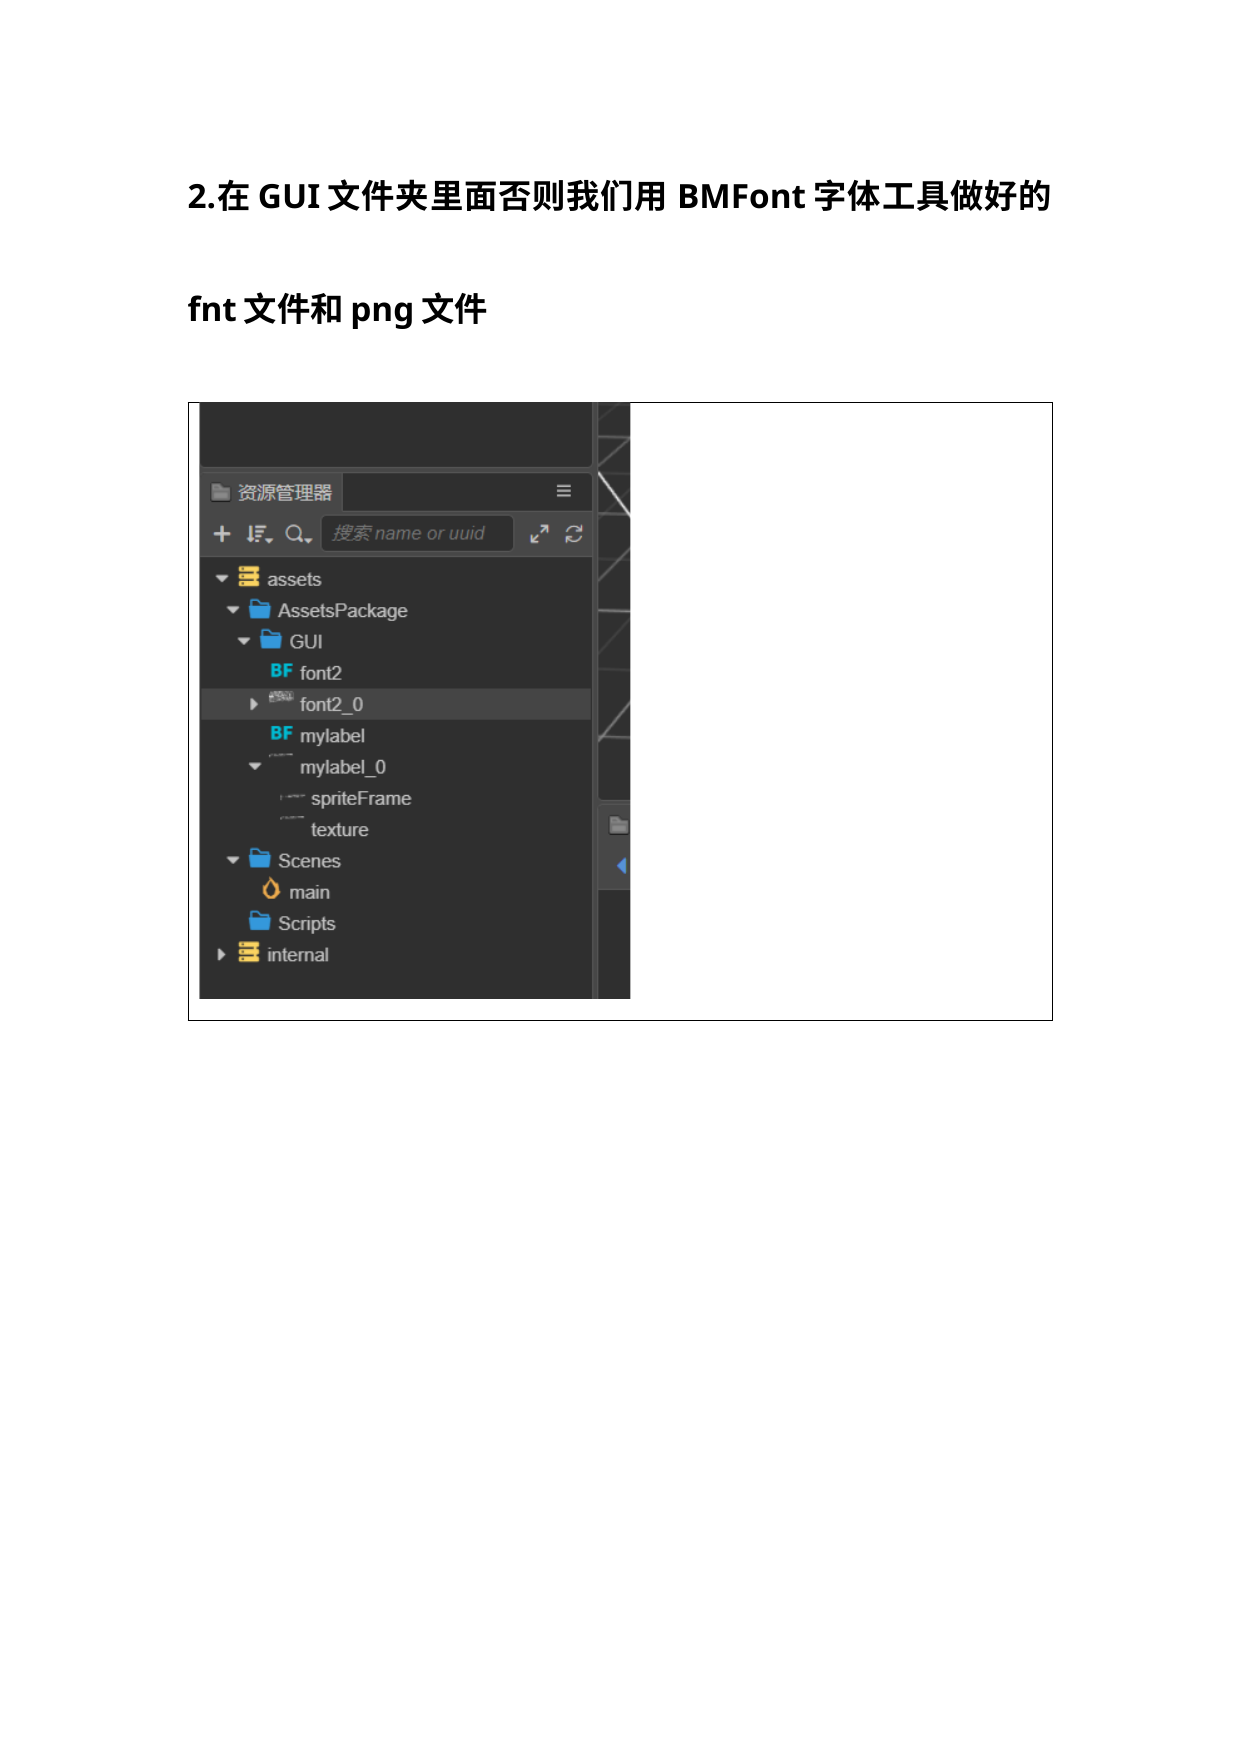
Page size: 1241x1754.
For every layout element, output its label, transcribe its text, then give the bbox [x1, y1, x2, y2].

table_header [189, 403, 1052, 1020]
picture [199, 402, 631, 999]
subtitle 2.在GUI文件夹里面否则我们用BMFont字体工具做好的fnt文件和png文件 [187, 162, 1053, 339]
